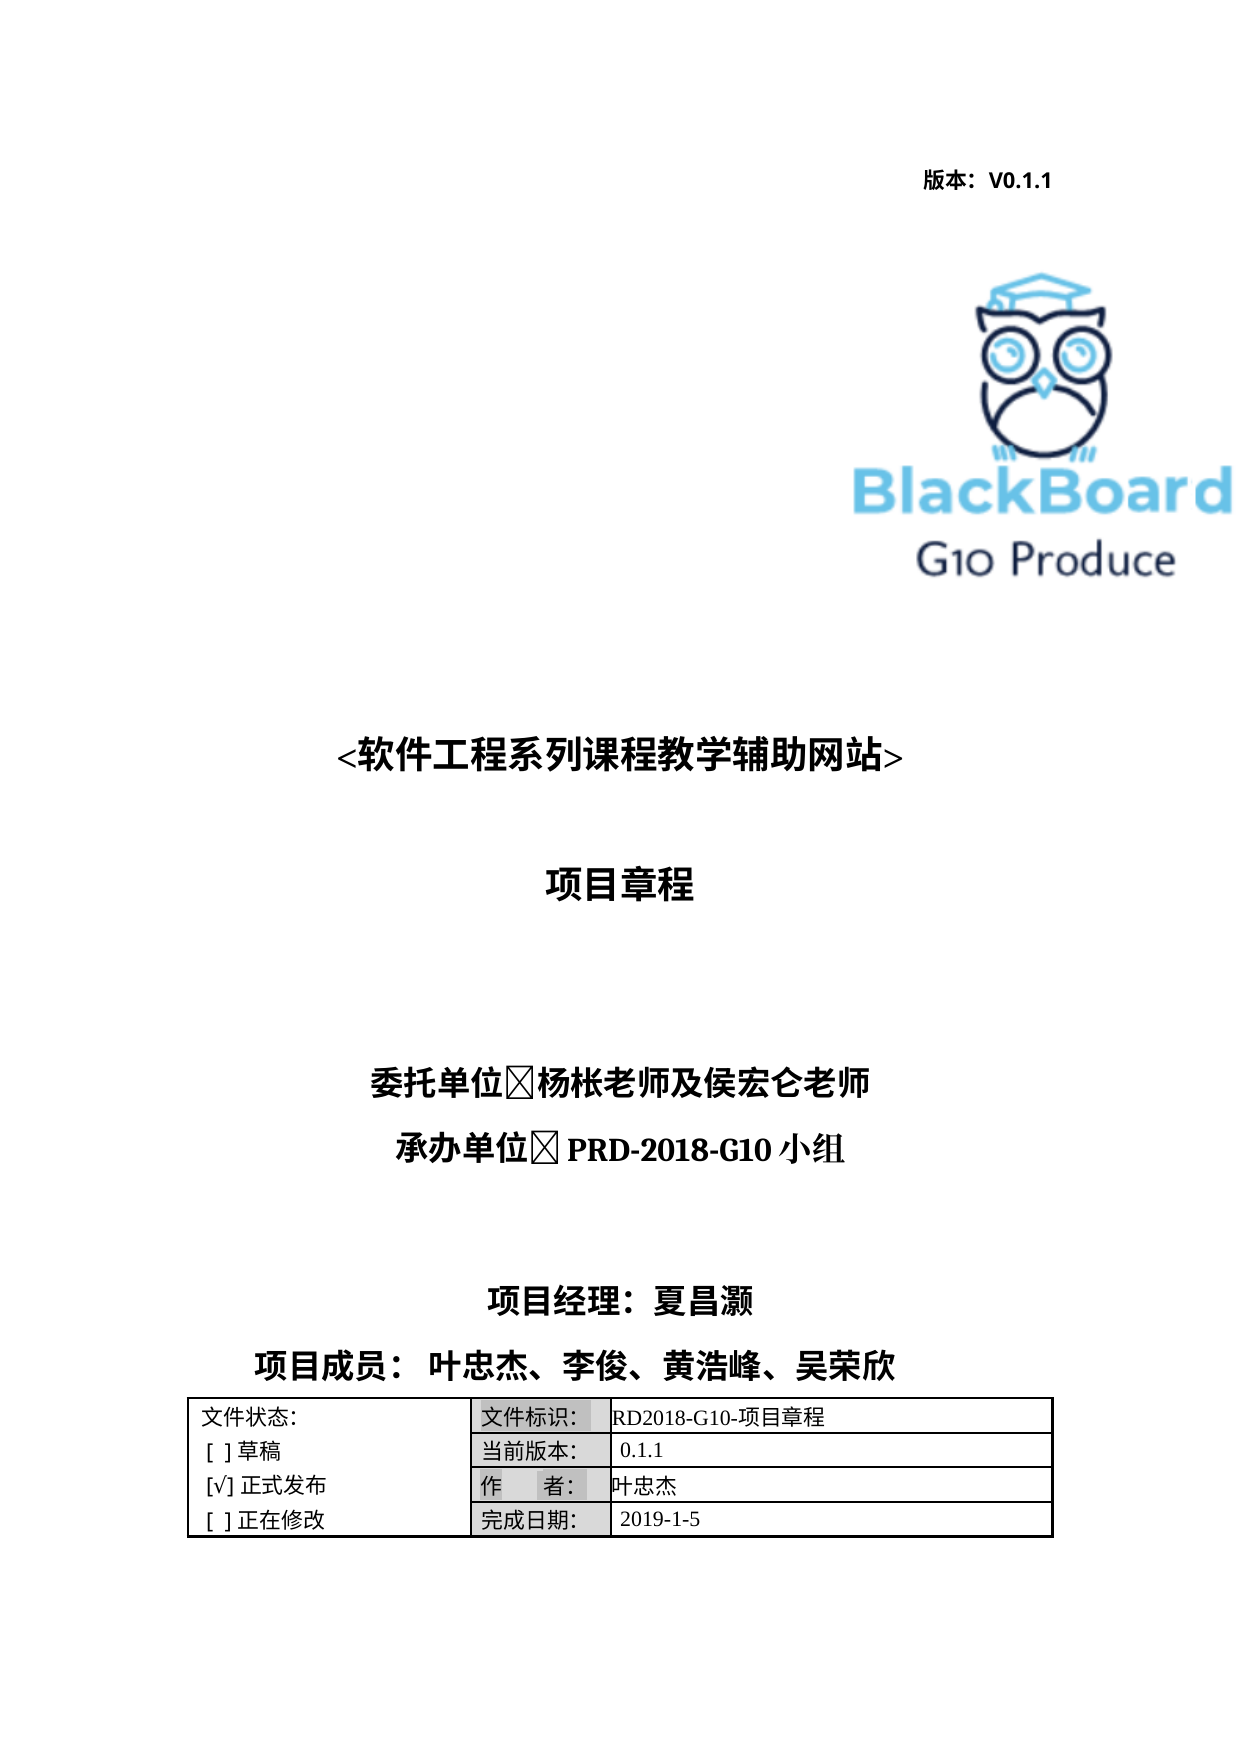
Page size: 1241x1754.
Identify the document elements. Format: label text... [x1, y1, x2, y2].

text <软件工程系列课程教学辅助网站> [187, 714, 1053, 779]
table_cell 者： [523, 1468, 610, 1501]
table_cell 作 [472, 1468, 523, 1501]
table_cell 0.1.1 [612, 1434, 1051, 1466]
table_cell 2019-1-5 [612, 1503, 1051, 1535]
text 项目经理：夏昌灏 [187, 1267, 1053, 1332]
table_header 文件标识： [472, 1399, 610, 1432]
table_cell [ ] 草稿 [189, 1432, 470, 1466]
table_cell 完成日期： [472, 1503, 610, 1535]
table_header RD2018-G10-项目章程 [612, 1399, 1051, 1432]
table_header 文件状态： [189, 1399, 470, 1432]
table_cell [ ] 正在修改 [189, 1501, 470, 1535]
table_cell [√] 正式发布 [189, 1466, 470, 1501]
table_cell 叶忠杰 [612, 1468, 1051, 1501]
text 委托单位杨枨老师及侯宏仑老师 [187, 1039, 1053, 1104]
text 项目成员： 叶忠杰、李俊、黄浩峰、吴荣欣 [187, 1332, 1053, 1397]
text 承办单位 PRD-2018-G10小组 [187, 1104, 1053, 1169]
text 项目章程 [187, 844, 1053, 909]
text 版本：V0.1.1 [187, 162, 1053, 194]
picture [843, 226, 1241, 629]
table_cell 当前版本： [472, 1434, 610, 1466]
